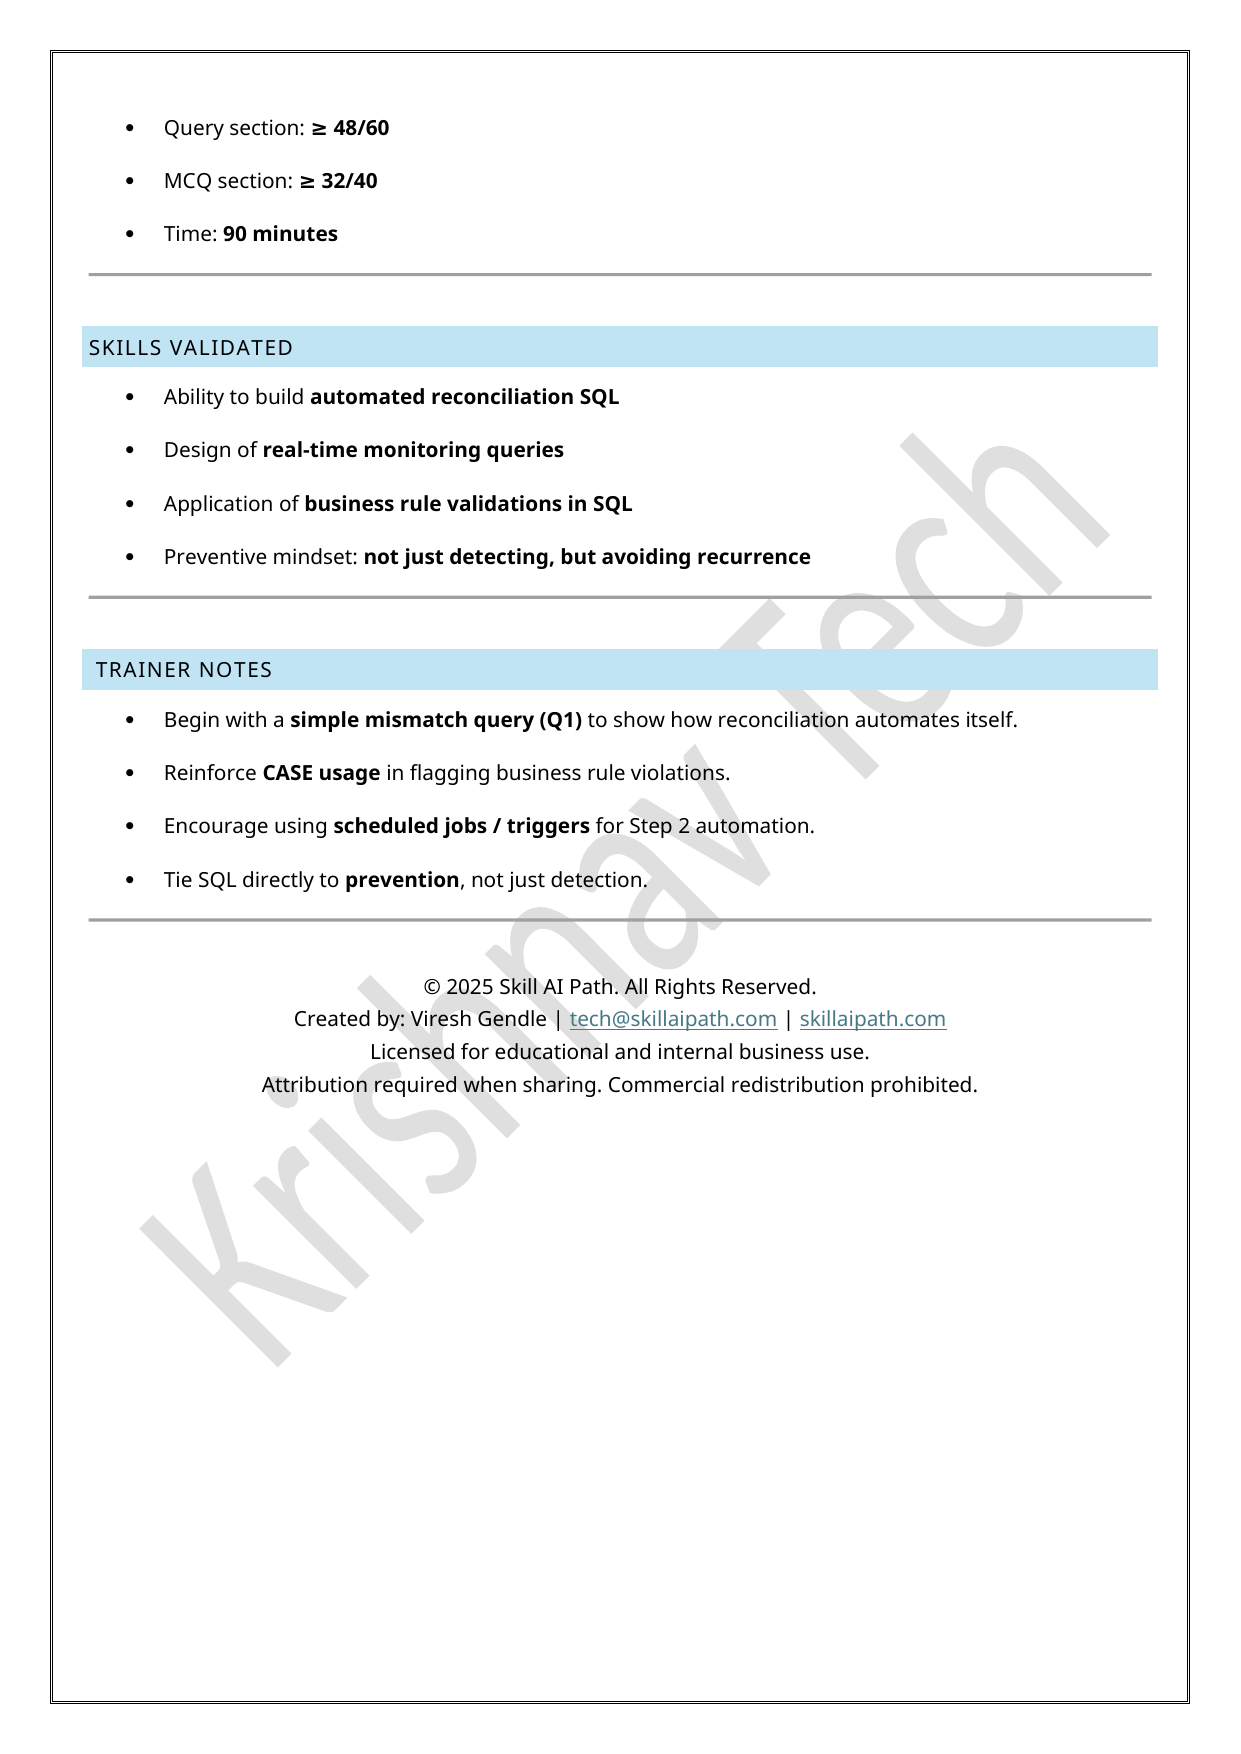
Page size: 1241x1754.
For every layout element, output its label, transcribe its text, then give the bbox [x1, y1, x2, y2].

subtitle Skills Validated [89, 333, 1152, 361]
list Application of business rule validations in SQL [126, 489, 1152, 517]
list MCQ section: ≥ 32/40 [126, 166, 1152, 194]
subtitle Trainer Notes [89, 655, 1152, 684]
list Time: 90 minutes [126, 219, 1152, 248]
list Preventive mindset: not just detecting, but avoiding recurrence [126, 542, 1152, 571]
list Query section: ≥ 48/60 [126, 113, 1152, 141]
list Design of real-time monitoring queries [126, 435, 1152, 464]
list Tie SQL directly to prevention, not just detection. [126, 865, 1152, 893]
list Begin with a simple mismatch query (Q1) to show how reconciliation automates itself. [126, 705, 1152, 733]
text © 2025 Skill AI Path. All Rights Reserved. Created by: Viresh Gendle | tech@skillaipath.com | skillaipath.com Licensed for educational and internal business use. Attribution required when sharing. Commercial redistribution prohibited. [89, 972, 1152, 1098]
list Reinforce CASE usage in flagging business rule violations. [126, 758, 1152, 787]
list Ability to build automated reconciliation SQL [126, 382, 1152, 410]
list Encourage using scheduled jobs / triggers for Step 2 automation. [126, 812, 1152, 840]
